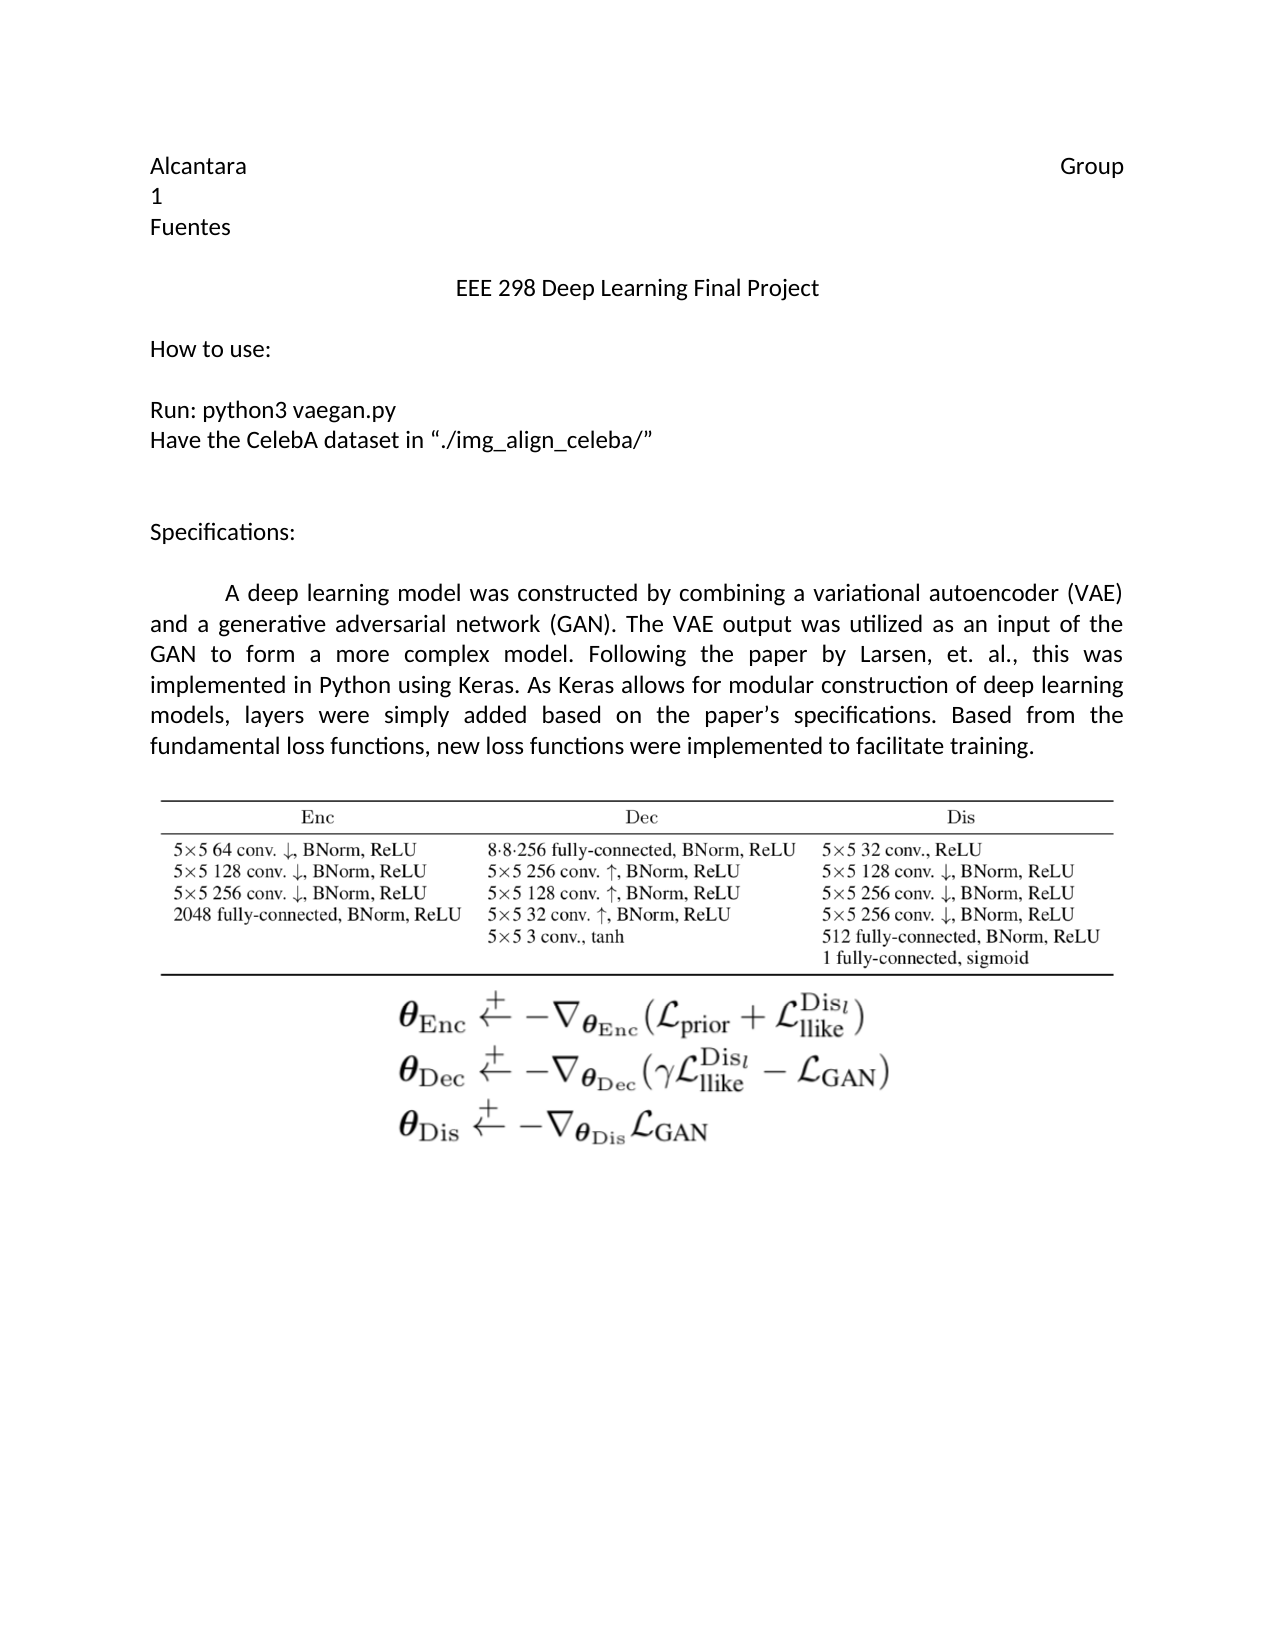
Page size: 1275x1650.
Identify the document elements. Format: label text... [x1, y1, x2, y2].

text Run: python3 vaegan.py [150, 394, 1125, 425]
text Specifications: [150, 516, 1125, 547]
text EEE 298 Deep Learning Final Project [150, 272, 1125, 303]
text Alcantara Group 1 [150, 150, 1125, 211]
text How to use: [150, 333, 1125, 364]
text A deep learning model was constructed by combining a variational autoencoder (VAE) and a generative adversarial network (GAN). The VAE output was utilized as an input of the GAN to form a more complex model. Following the paper by Larsen, et. al., this was implemented in Python using Keras. As Keras allows for modular construction of deep learning models, layers were simply added based on the paper’s specifications. Based from the fundamental loss functions, new loss functions were implemented to facilitate training. [150, 577, 1125, 760]
picture [150, 791, 1123, 1150]
text Have the CelebA dataset in “./img_align_celeba/” [150, 425, 1125, 455]
text Fuentes [150, 211, 1125, 242]
